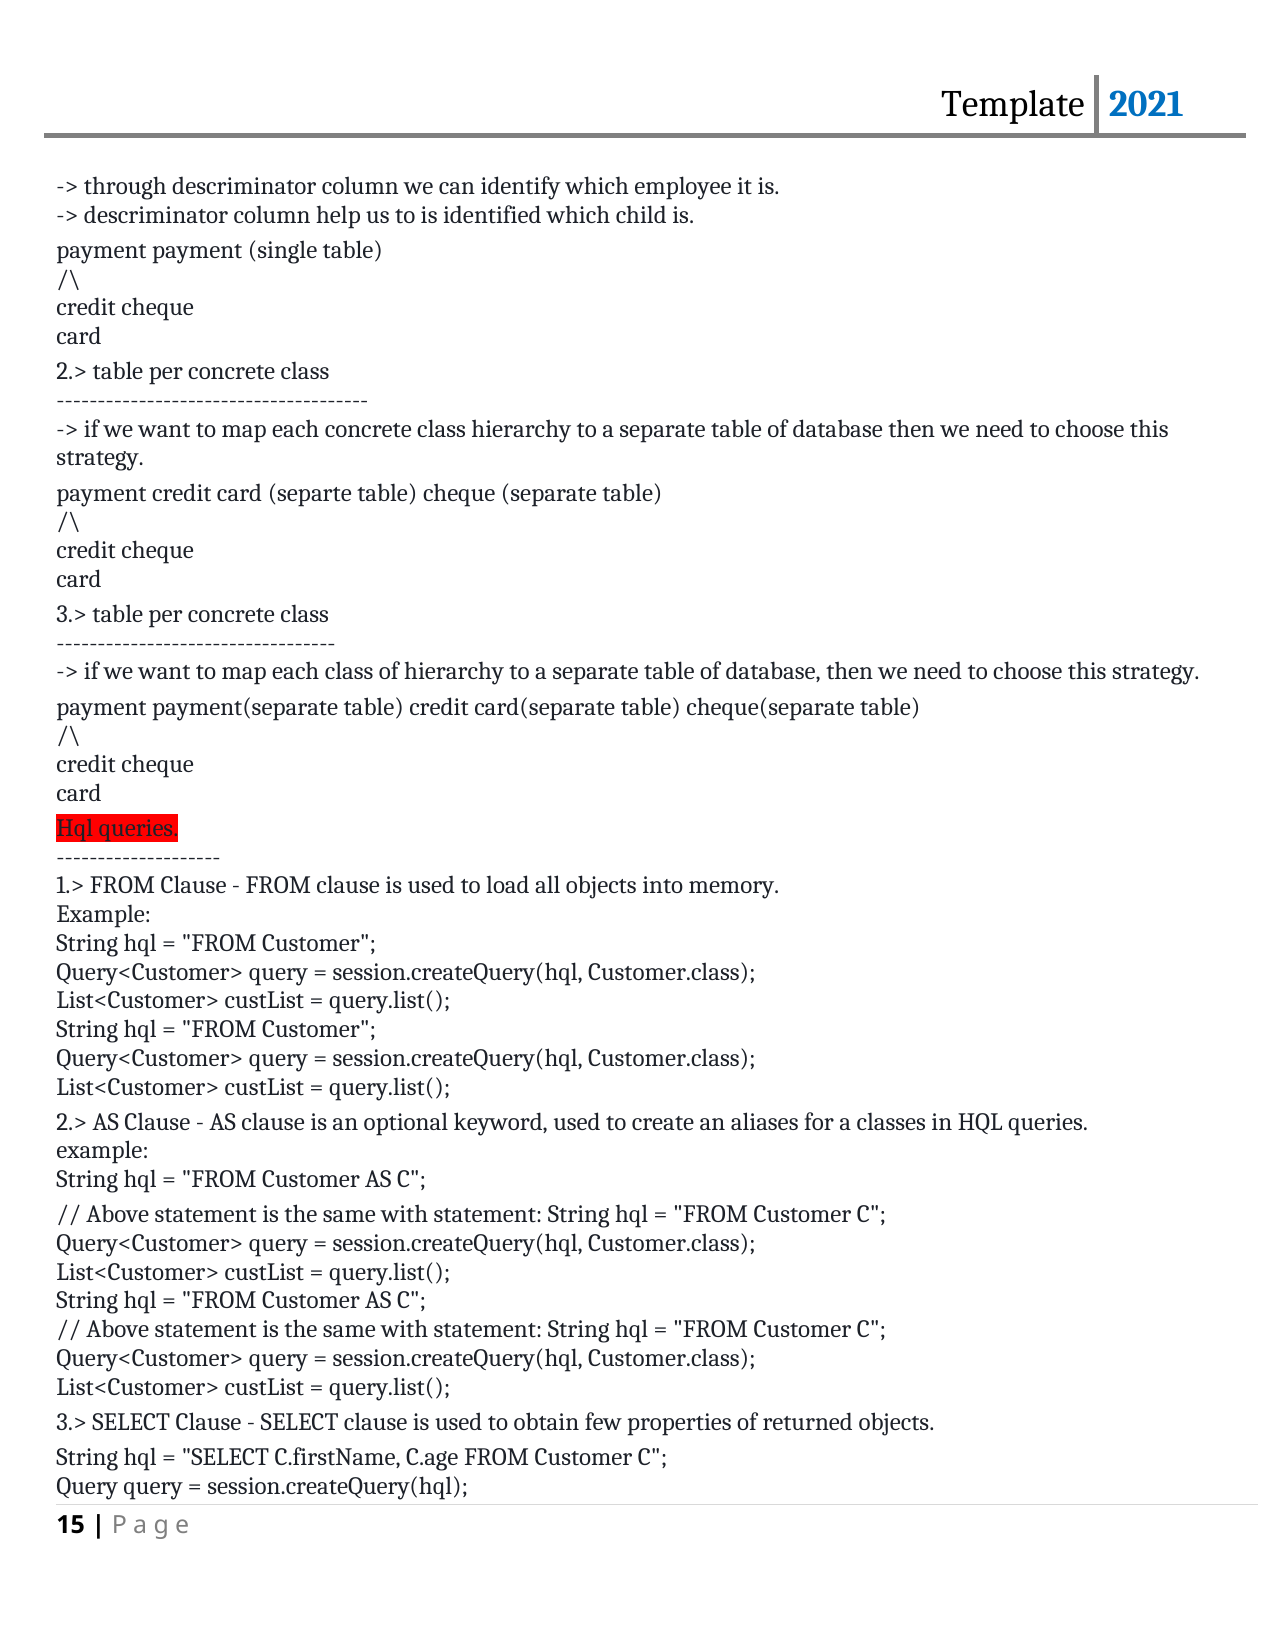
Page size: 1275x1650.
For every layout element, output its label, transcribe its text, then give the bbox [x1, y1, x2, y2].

text payment credit card (separte table) cheque (separate table) /\ credit cheque card [56, 478, 1258, 593]
text 3.> table per concrete class ---------------------------------- -> if we want to map each class of hierarchy to a separate table of database, then we need to choose this strategy. [56, 600, 1258, 686]
text // Above statement is the same with statement: String hql = "FROM Customer C"; Query<Customer> query = session.createQuery(hql, Customer.class); List<Customer> custList = query.list(); String hql = "FROM Customer AS C"; // Above statement is the same with statement: String hql = "FROM Customer C"; Query<Customer> query = session.createQuery(hql, Customer.class); List<Customer> custList = query.list(); [56, 1200, 1258, 1401]
text 2.> AS Clause - AS clause is an optional keyword, used to create an aliases for a classes in HQL queries. example: String hql = "FROM Customer AS C"; [56, 1108, 1258, 1194]
text 2.> table per concrete class -------------------------------------- -> if we want to map each concrete class hierarchy to a separate table of database then we need to choose this strategy. [56, 357, 1258, 472]
text payment payment(separate table) credit card(separate table) cheque(separate table) /\ credit cheque card [56, 692, 1258, 807]
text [56, 172, 1258, 229]
text Hql queries. -------------------- 1.> FROM Clause - FROM clause is used to load all objects into memory. Example: String hql = "FROM Customer"; Query<Customer> query = session.createQuery(hql, Customer.class); List<Customer> custList = query.list(); String hql = "FROM Customer"; Query<Customer> query = session.createQuery(hql, Customer.class); List<Customer> custList = query.list(); [56, 814, 1258, 1101]
text payment payment (single table) /\ credit cheque card [56, 236, 1258, 351]
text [56, 1443, 1258, 1500]
text 3.> SELECT Clause - SELECT clause is used to obtain few properties of returned objects. [56, 1408, 1258, 1437]
